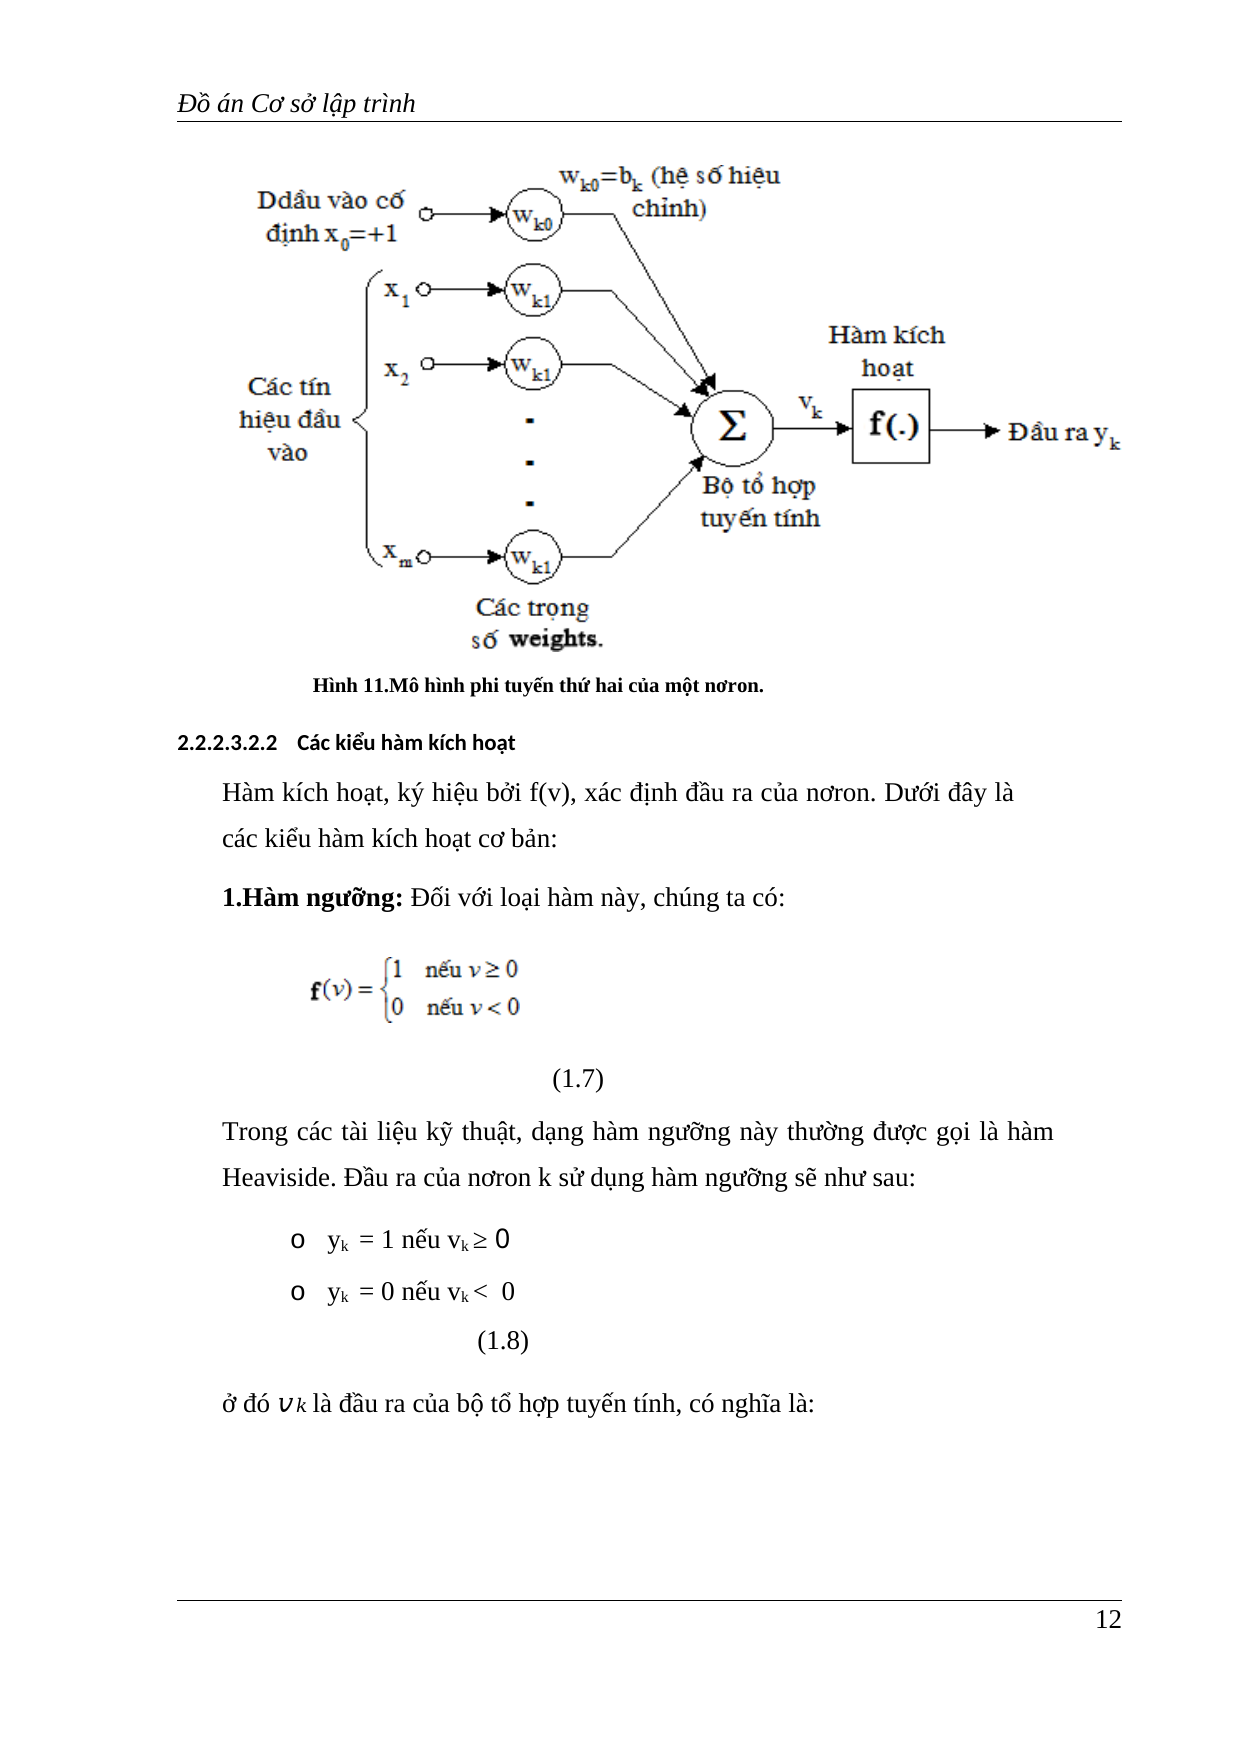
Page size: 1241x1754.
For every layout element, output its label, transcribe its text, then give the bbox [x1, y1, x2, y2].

text ở đó 𝑣𝑘 là đầu ra của bộ tổ hợp tuyến tính, có nghĩa là: [222, 1385, 1122, 1418]
list yk = 0 nếu vk < 0 [289, 1275, 1122, 1308]
text (1.7) [477, 1062, 1122, 1094]
list yk = 1 nếu vk ≥ 0 [289, 1220, 1122, 1257]
picture [310, 957, 520, 1023]
picture [238, 165, 1122, 652]
list (1.8) [402, 1324, 1122, 1355]
text Trong các tài liệu kỹ thuật, dạng hàm ngưỡng này thường được gọi là hàm Heaviside. Đầu ra của nơron k sử dụng hàm ngưỡng sẽ như sau: [222, 1115, 1056, 1193]
text 1.Hàm ngưỡng: Đối với loại hàm này, chúng ta có: [222, 881, 1016, 912]
text Hàm kích hoạt, ký hiệu bởi f(v), xác định đầu ra của nơron. Dưới đây là các kiểu hàm kích hoạt cơ bản: [222, 777, 1016, 854]
